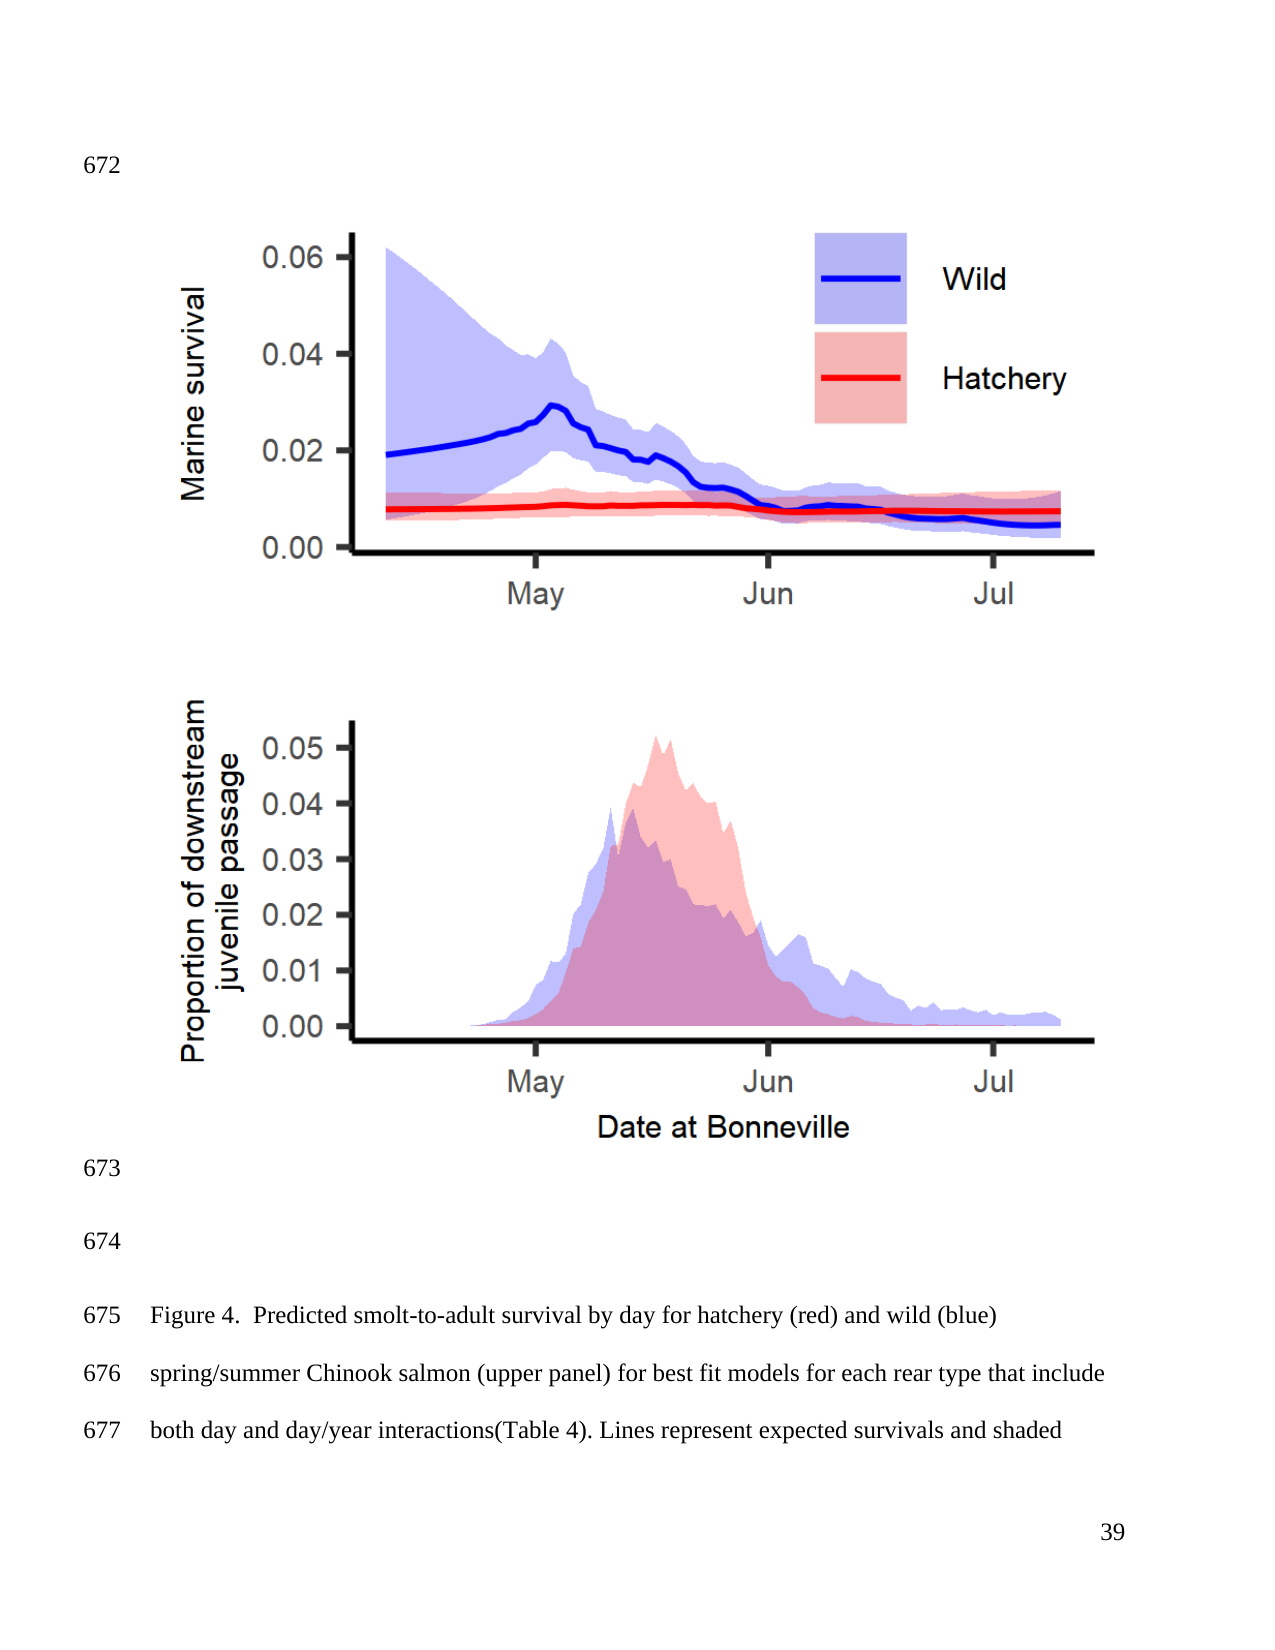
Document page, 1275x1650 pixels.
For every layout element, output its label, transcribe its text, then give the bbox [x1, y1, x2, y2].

picture [150, 201, 1125, 1177]
